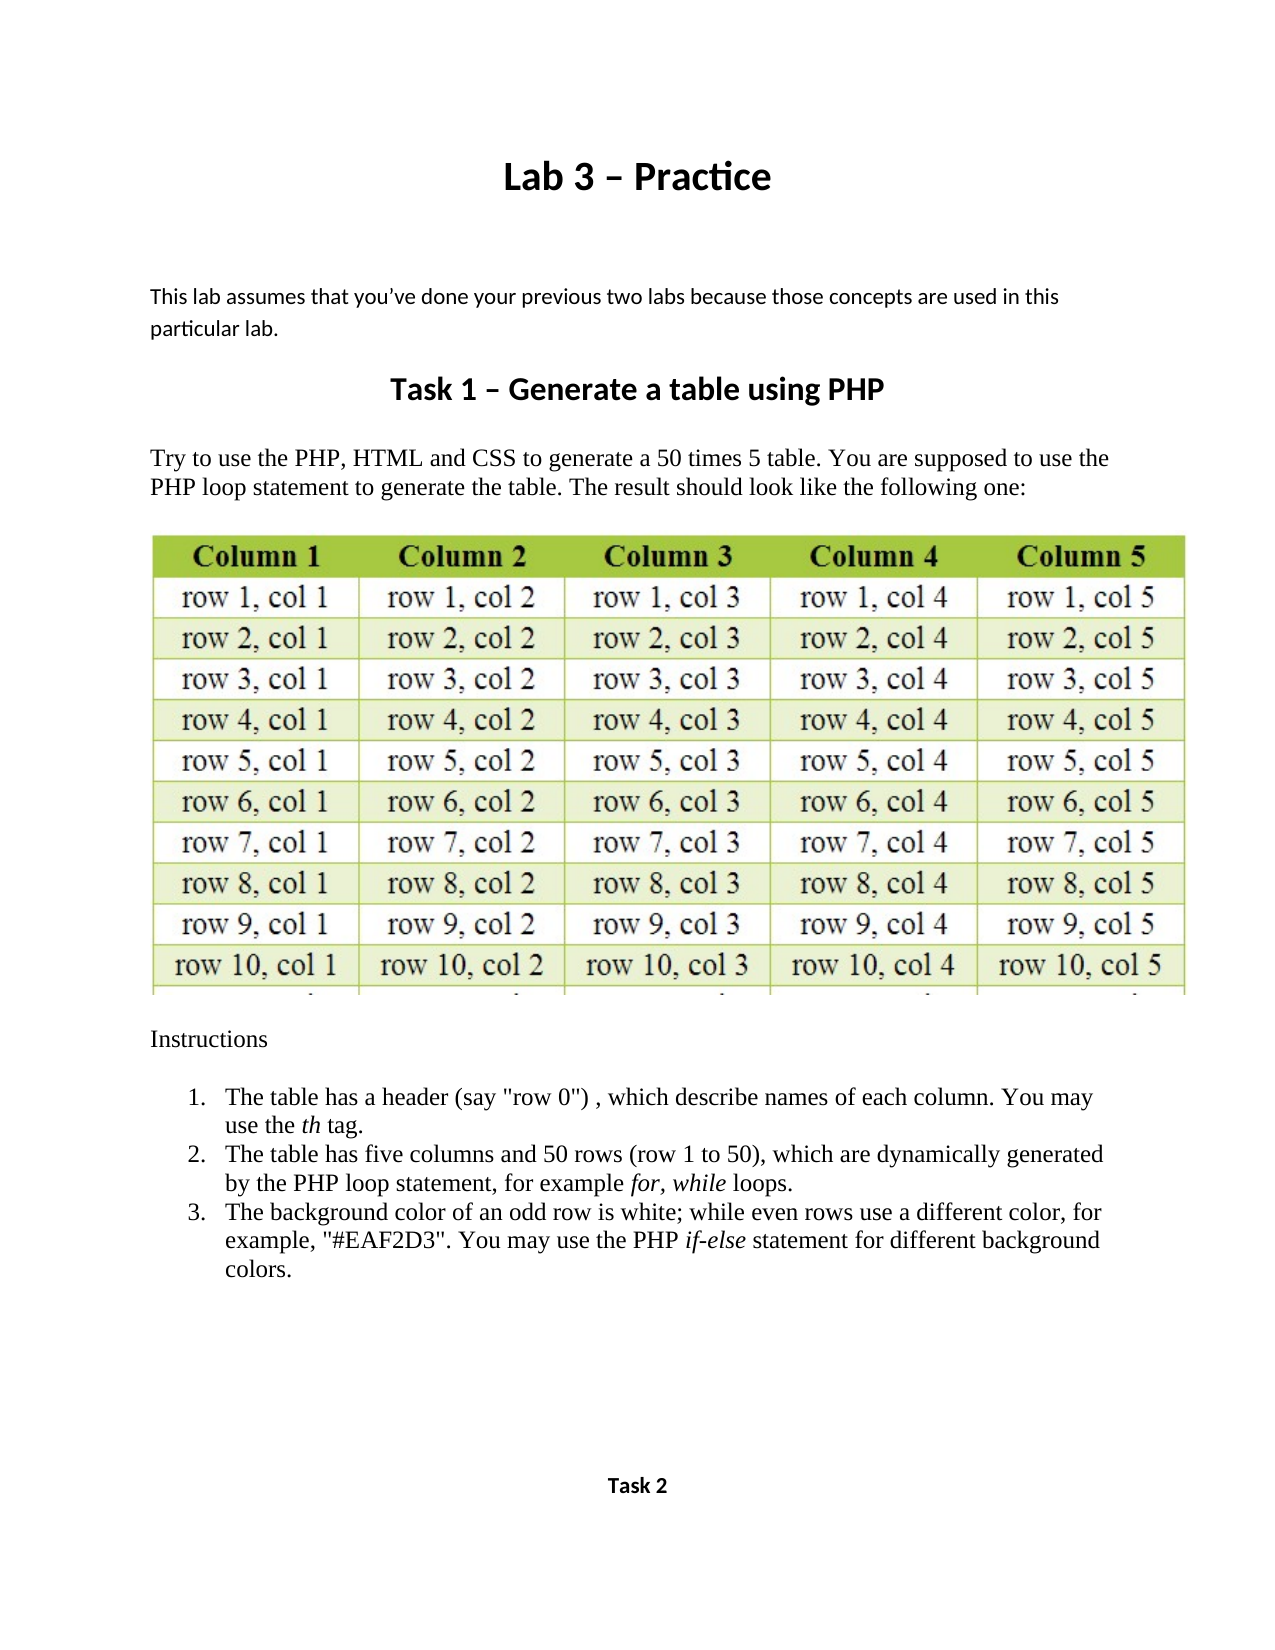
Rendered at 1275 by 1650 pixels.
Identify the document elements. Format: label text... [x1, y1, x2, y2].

list The table has a header (say "row 0") , which describe names of each column. You may use the th tag. [187, 1082, 1125, 1139]
list The table has five columns and 50 rows (row 1 to 50), which are dynamically generated by the PHP loop statement, for example for, while loops. [187, 1139, 1125, 1197]
text Instructions [150, 1024, 1125, 1053]
text This lab assumes that you’ve done your previous two labs because those concepts are used in this particular lab. [150, 282, 1125, 342]
picture [150, 530, 1191, 995]
text Task 2 [150, 1471, 1125, 1499]
text Task 1 – Generate a table using PHP [150, 367, 1125, 408]
list The background color of an odd row is white; while even rows use a different color, for example, "#EAF2D3". You may use the PHP if-else statement for different background colors. [187, 1197, 1125, 1283]
text Lab 3 – Practice [150, 150, 1125, 201]
text Try to use the PHP, HTML and CSS to generate a 50 times 5 table. You are supposed to use the PHP loop statement to generate the table. The result should look like the following one: [150, 443, 1125, 501]
